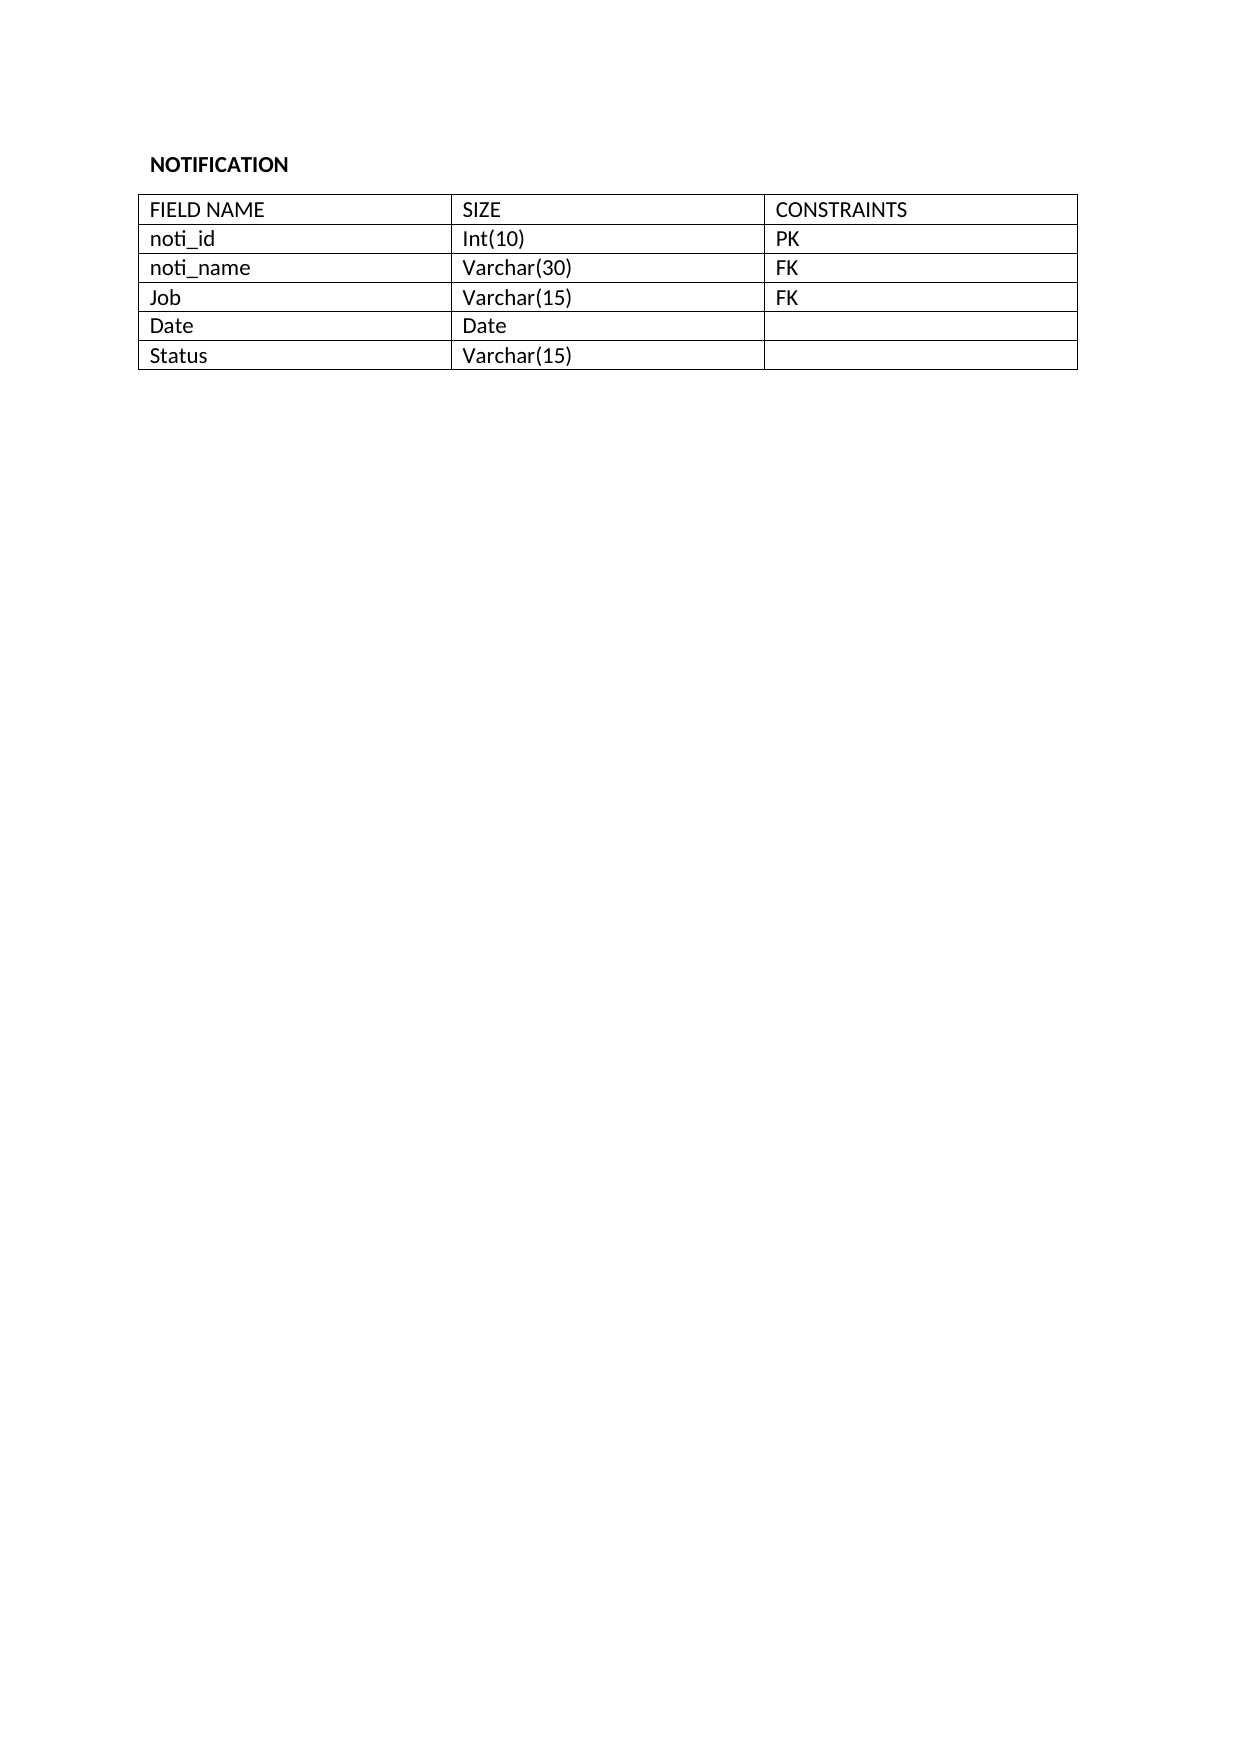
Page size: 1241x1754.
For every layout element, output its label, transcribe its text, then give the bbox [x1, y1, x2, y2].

text NOTIFICATION [150, 150, 1090, 178]
table_cell FK [765, 283, 1077, 311]
table_cell [765, 312, 1077, 340]
table_cell noti_id [139, 225, 451, 252]
table_header SIZE [452, 195, 764, 223]
table_cell FK [765, 254, 1077, 282]
table_cell Varchar(15) [452, 341, 764, 369]
table_cell Date [139, 312, 451, 340]
table_cell Int(10) [452, 225, 764, 252]
table_cell Varchar(30) [452, 254, 764, 282]
table_cell Varchar(15) [452, 283, 764, 311]
table_cell Job [139, 283, 451, 311]
table_cell [765, 341, 1077, 369]
table_cell Date [452, 312, 764, 340]
table_header FIELD NAME [139, 195, 451, 223]
table_cell Status [139, 341, 451, 369]
table_cell PK [765, 225, 1077, 252]
table_cell noti_name [139, 254, 451, 282]
table_header CONSTRAINTS [765, 195, 1077, 223]
